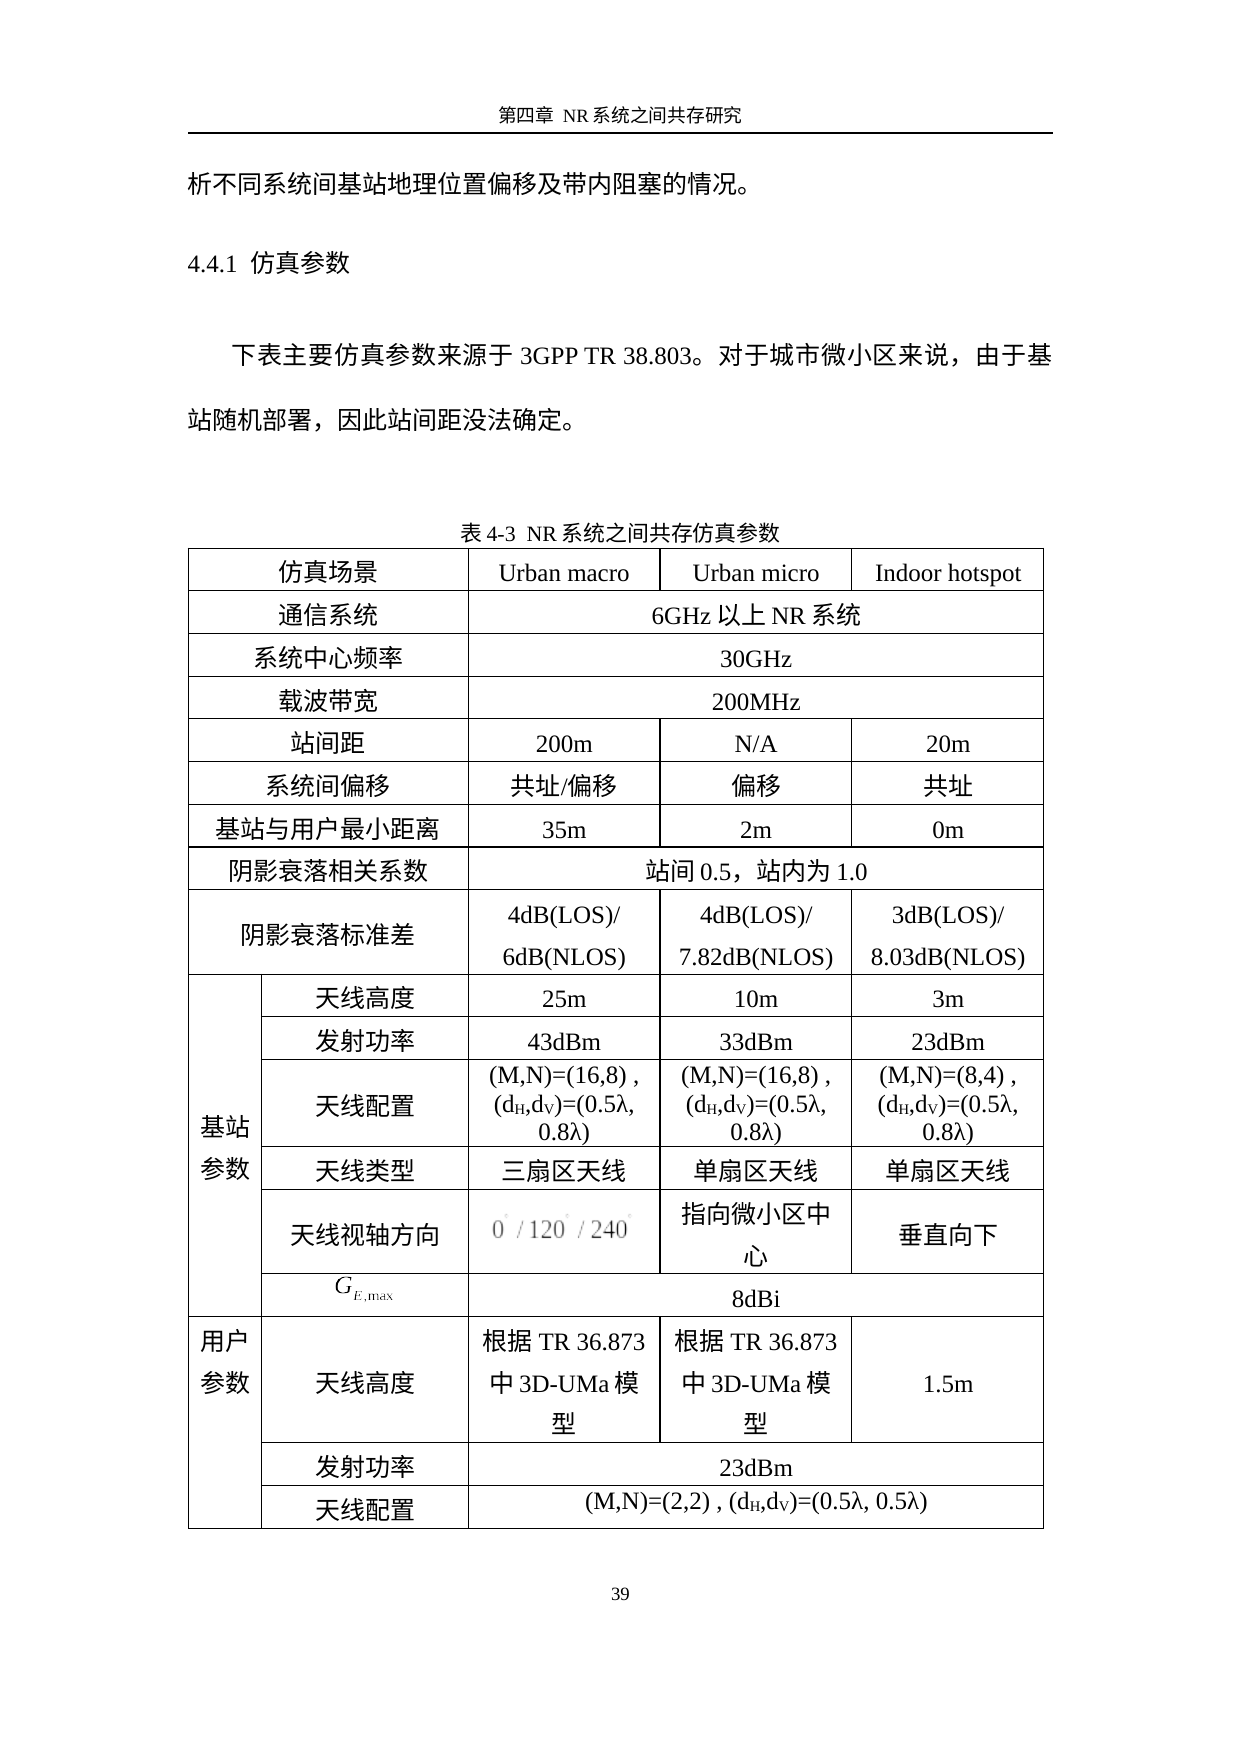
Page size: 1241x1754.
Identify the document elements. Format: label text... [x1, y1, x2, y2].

table_cell (M,N)=(16,8) , (dH,dV)=(0.5λ, 0.8λ) [469, 1060, 659, 1146]
table_cell 单扇区天线 [852, 1147, 1043, 1189]
table_cell 天线视轴方向 [262, 1190, 468, 1273]
table_cell 3dB(LOS)/8.03dB(NLOS) [852, 890, 1043, 973]
table_header Indoor hotspot [852, 549, 1043, 590]
table_cell 3m [852, 975, 1043, 1016]
text 表4-3 NR系统之间共存仿真参数 [187, 516, 1053, 547]
table_cell 4dB(LOS)/7.82dB(NLOS) [661, 890, 851, 973]
table_cell 天线高度 [262, 975, 468, 1016]
table_cell 用户参数 [189, 1317, 261, 1527]
table_cell 发射功率 [262, 1443, 468, 1485]
table_header Urban micro [661, 549, 851, 590]
table_cell 23dBm [852, 1017, 1043, 1059]
table_cell 23dBm [469, 1443, 1043, 1485]
table_cell 单扇区天线 [661, 1147, 851, 1189]
table_cell 8dBi [469, 1274, 1043, 1316]
table_cell (M,N)=(16,8) , (dH,dV)=(0.5λ, 0.8λ) [661, 1060, 851, 1146]
table_cell 天线类型 [262, 1147, 468, 1189]
table_cell 指向微小区中心 [661, 1190, 851, 1273]
table_cell 根据 TR 36.873中3D-UMa模型 [469, 1317, 659, 1442]
table_cell [469, 1190, 659, 1273]
table_cell 200MHz [469, 677, 1043, 718]
table_cell 35m [469, 805, 659, 846]
table_cell 系统间偏移 [189, 762, 468, 804]
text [187, 160, 1053, 202]
text 下表主要仿真参数来源于3GPP TR 38.803。对于城市微小区来说，由于基站随机部署，因此站间距没法确定。 [187, 321, 1053, 451]
table_cell 43dBm [469, 1017, 659, 1059]
table_cell 共址 [852, 762, 1043, 804]
table_cell 天线配置 [262, 1486, 468, 1527]
table_cell 根据 TR 36.873中3D-UMa模型 [661, 1317, 851, 1442]
table_cell 20m [852, 719, 1043, 761]
table_cell 系统中心频率 [189, 634, 468, 676]
table_cell 偏移 [661, 762, 851, 804]
table_cell 三扇区天线 [469, 1147, 659, 1189]
table_cell 通信系统 [189, 591, 468, 633]
table_cell 2m [661, 805, 851, 846]
table_header 仿真场景 [189, 549, 468, 590]
table_cell 6GHz以上NR系统 [469, 591, 1043, 633]
table_cell (M,N)=(8,4) , (dH,dV)=(0.5λ, 0.8λ) [852, 1060, 1043, 1146]
table_cell 4dB(LOS)/6dB(NLOS) [469, 890, 659, 973]
table_cell 30GHz [469, 634, 1043, 676]
table_cell 基站与用户最小距离 [189, 805, 468, 846]
table_cell 垂直向下 [852, 1190, 1043, 1273]
table_header Urban macro [469, 549, 659, 590]
table_cell 33dBm [661, 1017, 851, 1059]
table_cell 站间距 [189, 719, 468, 761]
table_cell 200m [469, 719, 659, 761]
table_cell 0m [852, 805, 1043, 846]
table_cell 阴影衰落相关系数 [189, 848, 468, 889]
table_cell (M,N)=(2,2) , (dH,dV)=(0.5λ, 0.5λ) [469, 1486, 1043, 1527]
table_cell 1.5m [852, 1317, 1043, 1442]
table_cell 25m [469, 975, 659, 1016]
table_cell 天线高度 [262, 1317, 468, 1442]
table_cell 基站参数 [189, 975, 261, 1316]
table_cell 10m [661, 975, 851, 1016]
table_cell N/A [661, 719, 851, 761]
table_cell [262, 1274, 468, 1316]
table_cell 发射功率 [262, 1017, 468, 1059]
table_cell 天线配置 [262, 1060, 468, 1146]
table_cell 载波带宽 [189, 677, 468, 718]
table_cell 站间0.5，站内为1.0 [469, 848, 1043, 889]
table_cell 阴影衰落标准差 [189, 890, 468, 973]
table_cell 共址/偏移 [469, 762, 659, 804]
subtitle 4.4.1 仿真参数 [187, 229, 1053, 294]
